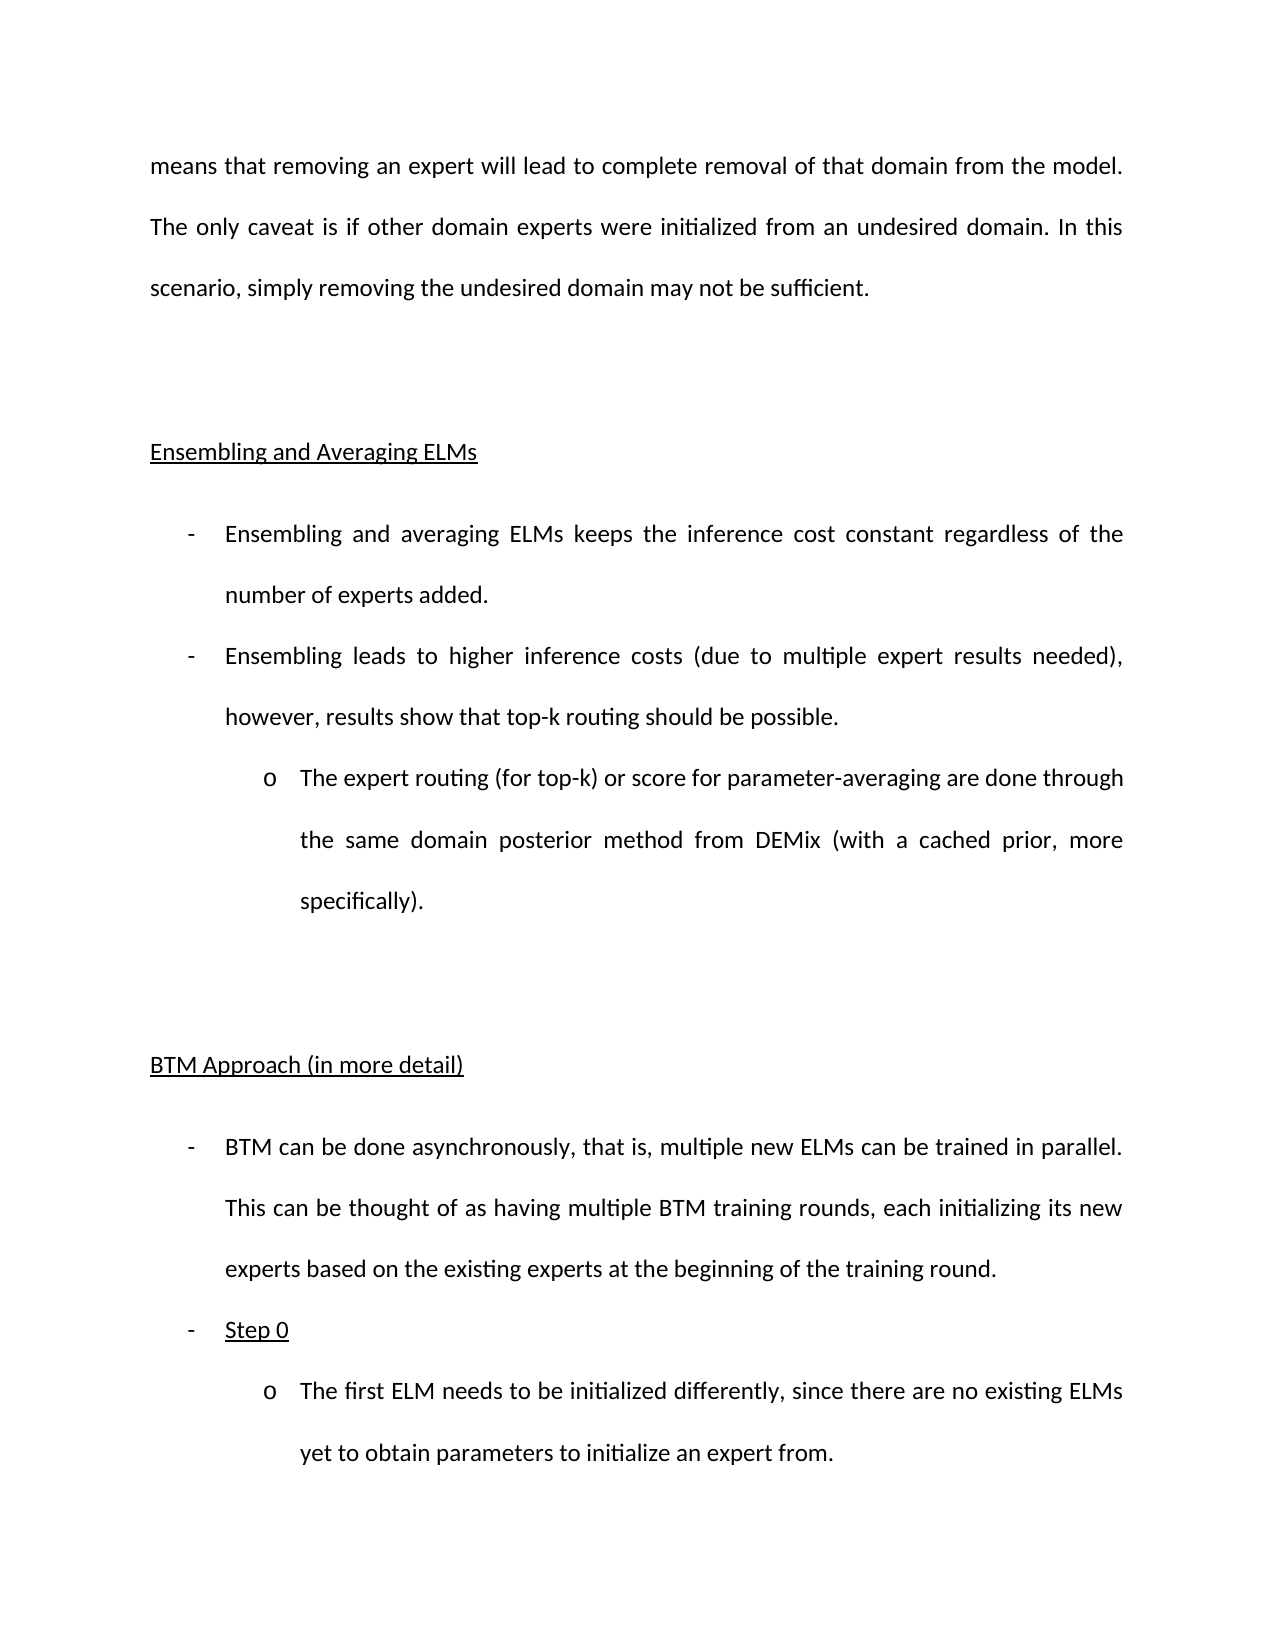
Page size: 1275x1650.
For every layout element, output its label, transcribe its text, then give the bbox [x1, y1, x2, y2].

list Ensembling leads to higher inference costs (due to multiple expert results needed), however, results show that top-k routing should be possible. [187, 640, 1125, 731]
list The expert routing (for top-k) or score for parameter-averaging are done through the same domain posterior method from DEMix (with a cached prior, more specifically). [262, 762, 1125, 916]
list BTM can be done asynchronously, that is, multiple new ELMs can be trained in parallel. This can be thought of as having multiple BTM training rounds, each initializing its new experts based on the existing experts at the beginning of the training round. [187, 1131, 1125, 1283]
list The first ELM needs to be initialized differently, since there are no existing ELMs yet to obtain parameters to initialize an expert from. [262, 1375, 1125, 1468]
text Ensembling and Averaging ELMs [150, 436, 1125, 466]
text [150, 150, 1125, 303]
list Ensembling and averaging ELMs keeps the inference cost constant regardless of the number of experts added. [187, 518, 1125, 609]
list Step 0 [187, 1314, 1125, 1344]
text BTM Approach (in more detail) [150, 1049, 1125, 1079]
